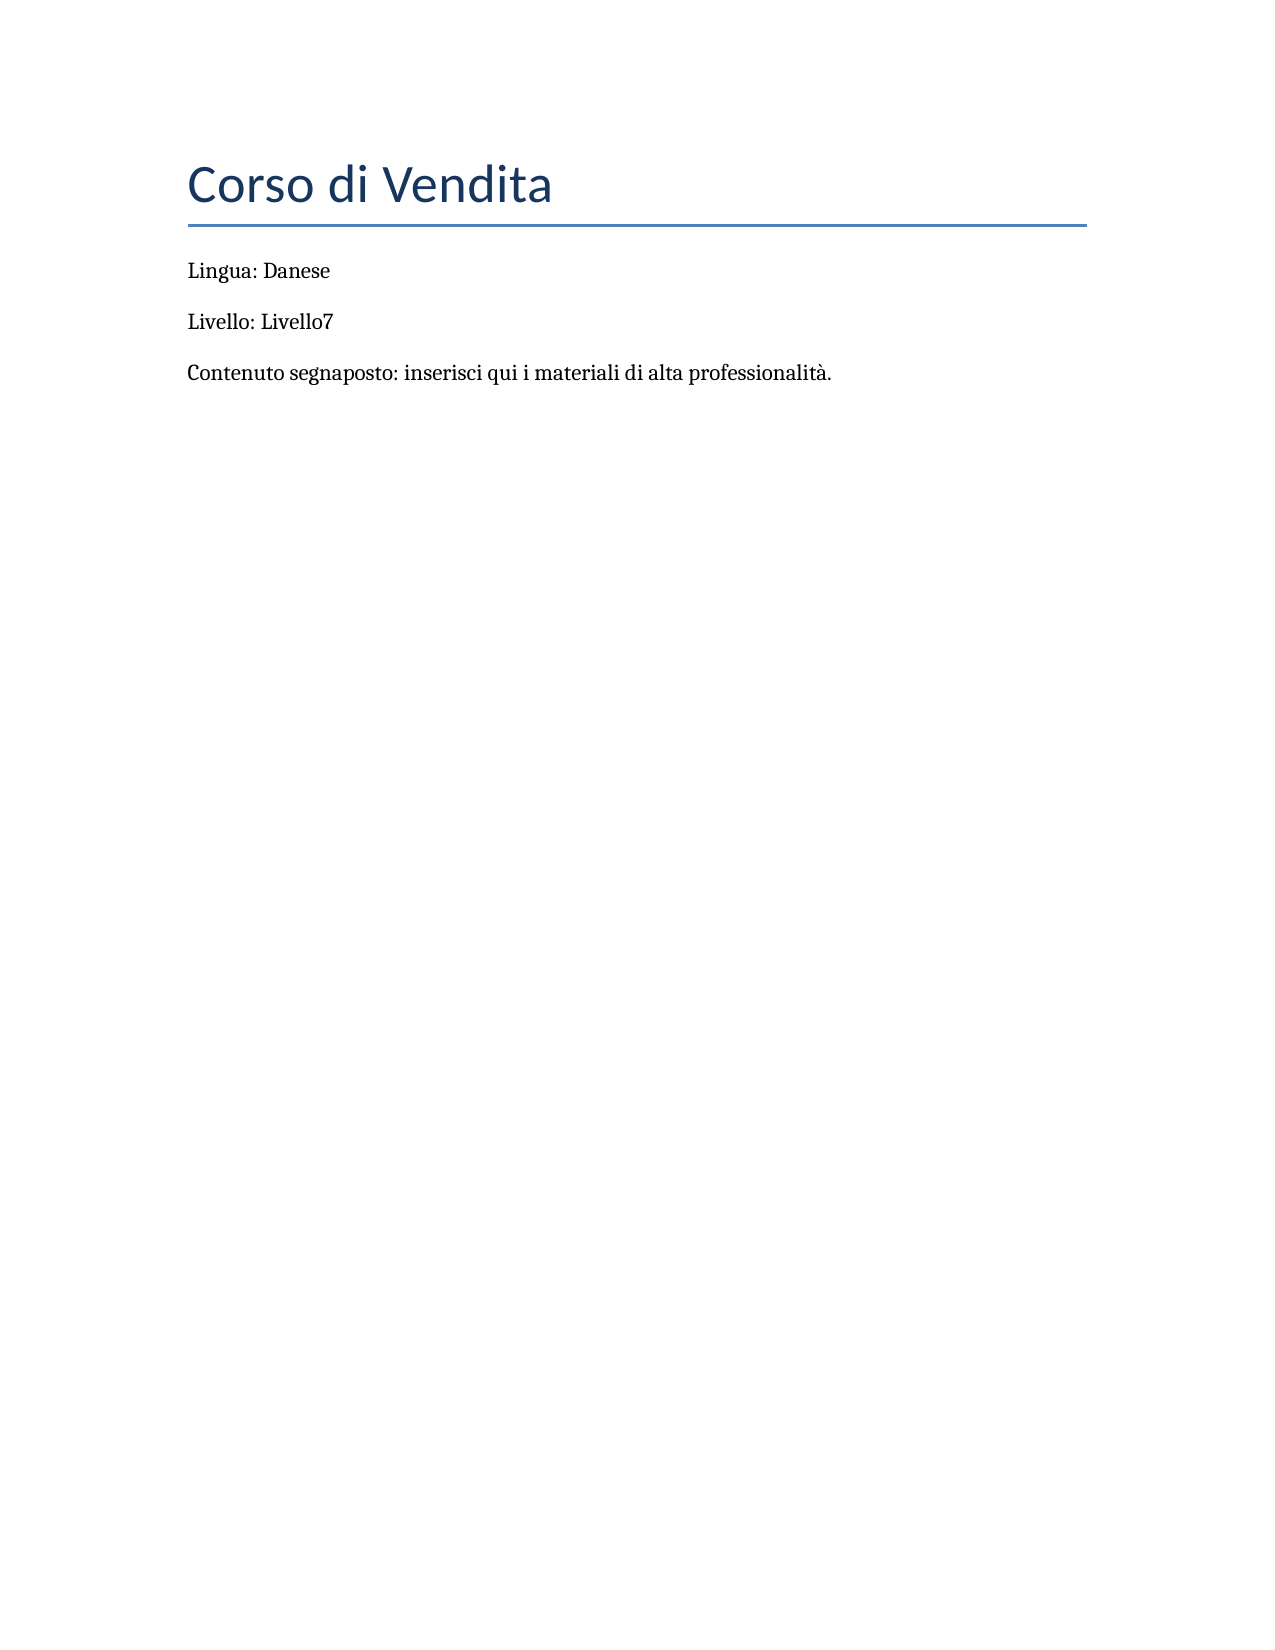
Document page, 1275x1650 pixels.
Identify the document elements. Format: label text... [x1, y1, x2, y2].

text Contenuto segnaposto: inserisci qui i materiali di alta professionalità. [187, 360, 1087, 386]
text Lingua: Danese [187, 258, 1087, 284]
title Corso di Vendita [187, 150, 1087, 227]
text Livello: Livello7 [187, 309, 1087, 335]
